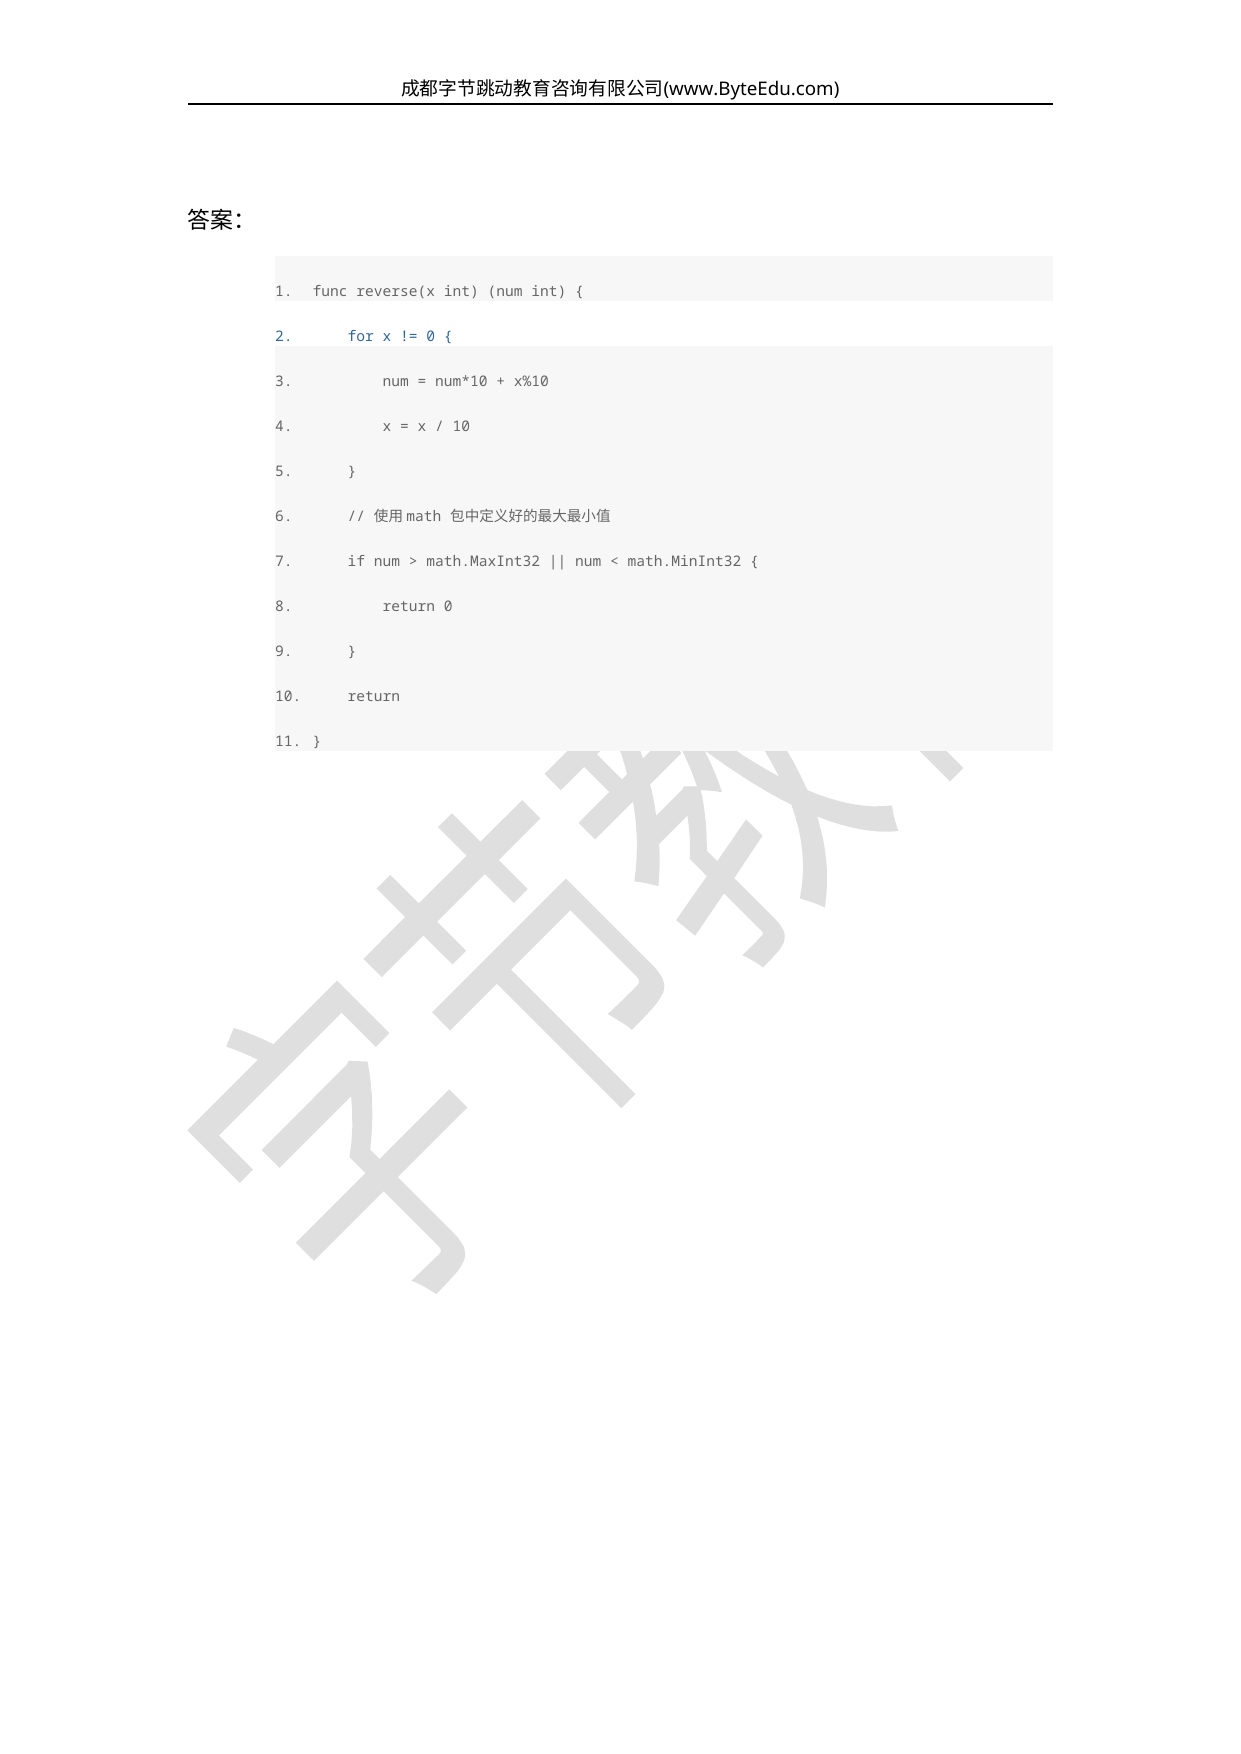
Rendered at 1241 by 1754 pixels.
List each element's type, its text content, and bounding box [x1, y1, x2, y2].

text 答案： [187, 202, 1053, 235]
list func reverse(x int) (num int) { [275, 256, 1053, 301]
list } [275, 706, 1053, 751]
list return [275, 661, 1053, 706]
list for x != 0 { [275, 301, 1053, 346]
list } [275, 616, 1053, 661]
list // 使用 math 包中定义好的最大最小值 [275, 481, 1053, 526]
list } [275, 436, 1053, 481]
list num = num*10 + x%10 [275, 346, 1053, 391]
list return 0 [275, 571, 1053, 616]
list if num > math.MaxInt32 || num < math.MinInt32 { [275, 526, 1053, 571]
list x = x / 10 [275, 391, 1053, 436]
